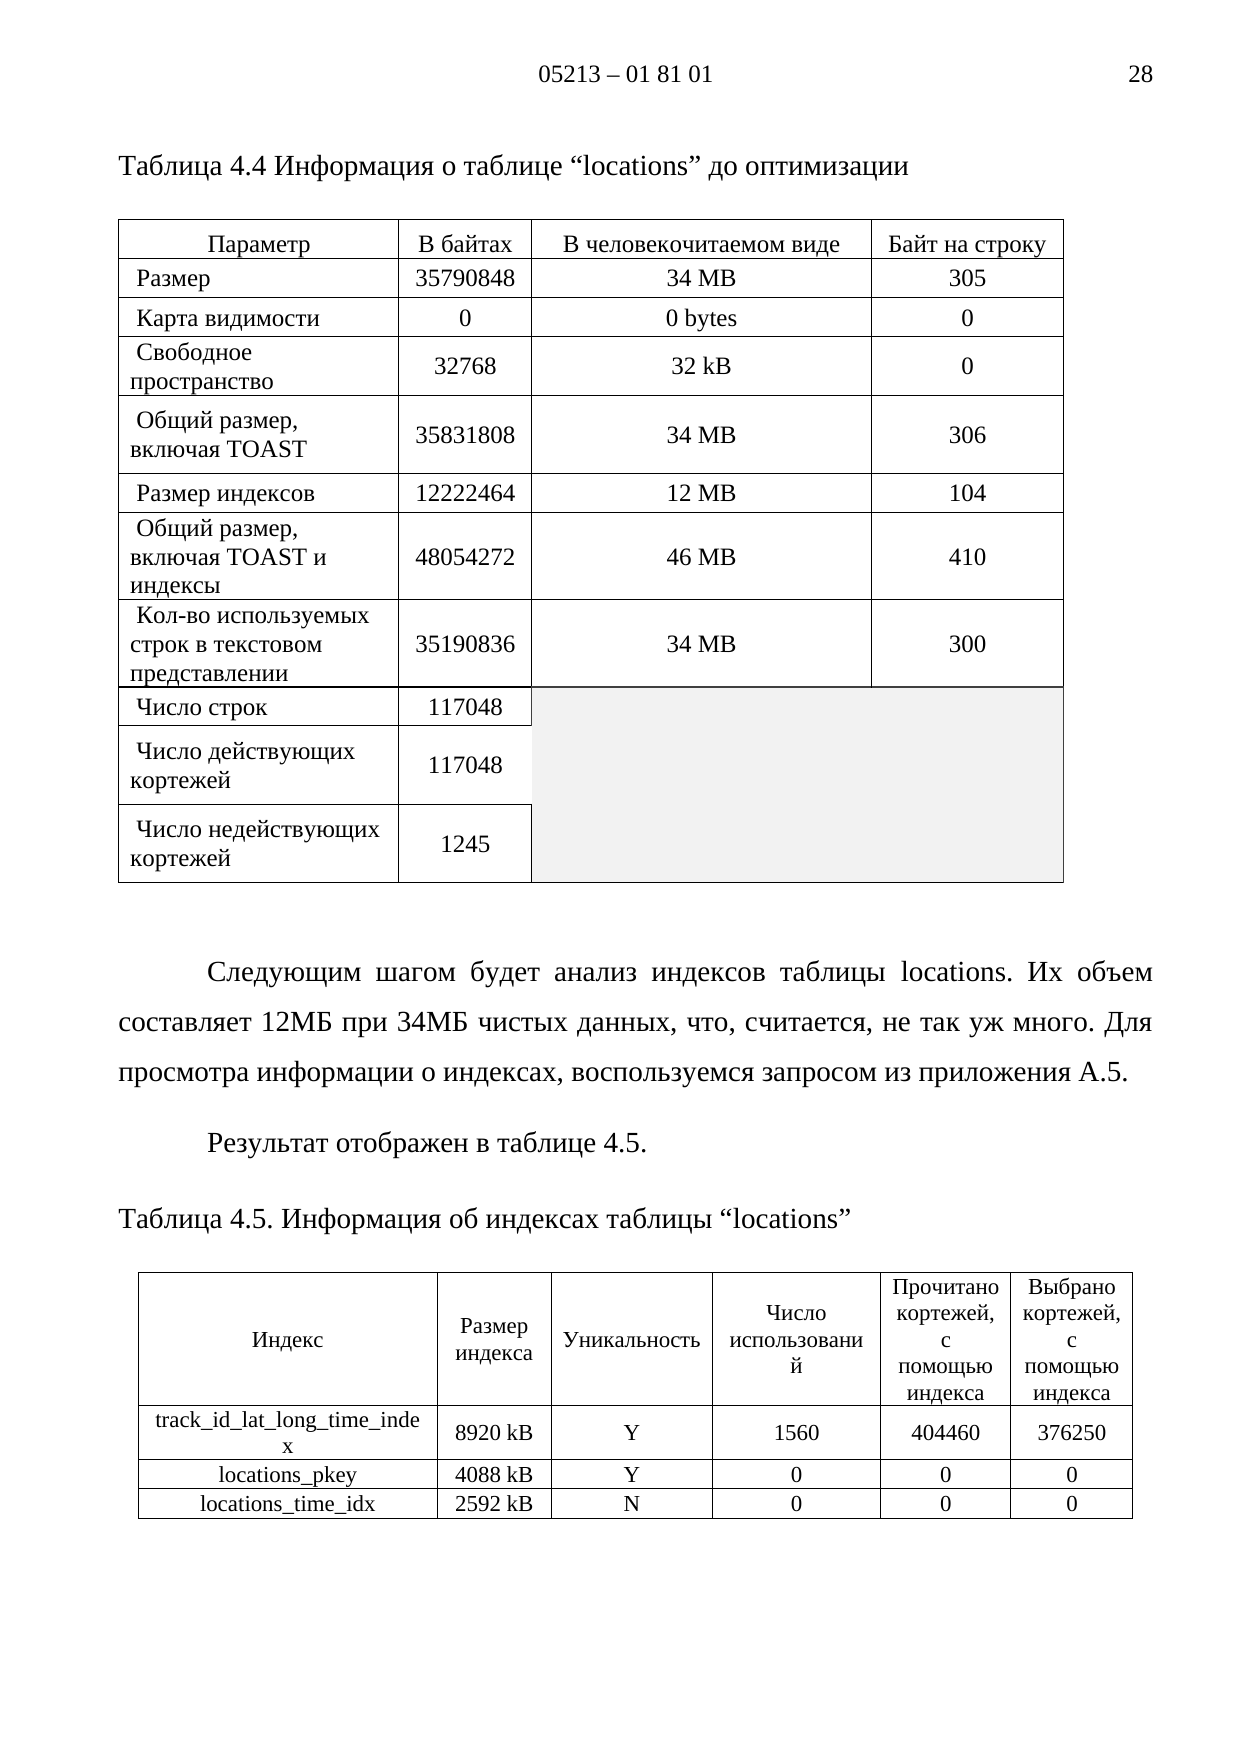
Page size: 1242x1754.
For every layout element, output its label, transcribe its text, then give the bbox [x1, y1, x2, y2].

table_cell Размер [119, 259, 398, 297]
table_cell Y [552, 1406, 712, 1459]
table_cell 1245 [399, 805, 531, 882]
table_cell 0 [713, 1460, 880, 1488]
table_cell locations_time_idx [139, 1489, 437, 1518]
table_cell 0 [713, 1489, 880, 1518]
table_header Байт на строку [872, 220, 1063, 258]
table_cell 48054272 [399, 513, 531, 599]
table_cell 306 [872, 396, 1063, 473]
text Таблица 4.5. Информация об индексах таблицы “locations” [118, 1201, 1153, 1234]
table_cell 8920 kB [438, 1406, 551, 1459]
table_cell 35190836 [399, 600, 531, 686]
table_cell 117048 [399, 726, 532, 803]
table_cell [532, 688, 1063, 882]
table_cell Кол-во используемых строк в текстовом представлении [119, 600, 398, 686]
table_header В байтах [399, 220, 531, 258]
table_cell 35831808 [399, 396, 531, 473]
table_cell Общий размер, включая TOAST [119, 396, 398, 473]
text Таблица 4.4 Информация о таблице “locations” до оптимизации [118, 148, 1153, 181]
table_cell 0 [872, 337, 1063, 394]
table_header Прочитано кортежей, с помощью индекса [881, 1273, 1010, 1405]
table_cell 104 [872, 474, 1063, 512]
table_cell 4088 kB [438, 1460, 551, 1488]
table_cell 0 [872, 298, 1063, 336]
table_header Параметр [119, 220, 398, 258]
table_cell 35790848 [399, 259, 531, 297]
table_cell Размер индексов [119, 474, 398, 512]
table_header Уникальность [552, 1273, 712, 1405]
table_header Выбрано кортежей, с помощью индекса [1011, 1273, 1132, 1405]
table_header Размер индекса [438, 1273, 551, 1405]
table_cell Число действующих кортежей [119, 726, 398, 803]
table_cell Y [552, 1460, 712, 1488]
text Результат отображен в таблице 4.5. [118, 1126, 1153, 1159]
table_cell track_id_lat_long_time_index [139, 1406, 437, 1459]
table_cell N [552, 1489, 712, 1518]
table_cell Число строк [119, 688, 398, 725]
table_cell 0 [399, 298, 531, 336]
table_cell Общий размер, включая TOAST и индексы [119, 513, 398, 599]
table_cell 0 [881, 1489, 1010, 1518]
table_cell 34 MB [532, 259, 871, 297]
table_cell 34 MB [532, 396, 871, 473]
table_cell 32 kB [532, 337, 871, 394]
table_header Индекс [139, 1273, 437, 1405]
table_cell 1560 [713, 1406, 880, 1459]
table_cell 376250 [1011, 1406, 1132, 1459]
table_cell 0 [881, 1460, 1010, 1488]
table_cell 305 [872, 259, 1063, 297]
table_cell 46 MB [532, 513, 871, 599]
table_cell 117048 [399, 688, 531, 725]
table_cell 12 MB [532, 474, 871, 512]
table_cell 32768 [399, 337, 531, 394]
table_cell 300 [872, 600, 1063, 686]
table_cell 404460 [881, 1406, 1010, 1459]
table_cell 12222464 [399, 474, 531, 512]
table_header Число использований [713, 1273, 880, 1405]
table_cell Число недействующих кортежей [119, 805, 398, 882]
table_cell 0 [1011, 1489, 1132, 1518]
table_header В человекочитаемом виде [532, 220, 871, 258]
table_cell 0 bytes [532, 298, 871, 336]
table_cell locations_pkey [139, 1460, 437, 1488]
table_cell 34 MB [532, 600, 871, 686]
table_cell Карта видимости [119, 298, 398, 336]
table_cell 0 [1011, 1460, 1132, 1488]
table_cell 410 [872, 513, 1063, 599]
text Следующим шагом будет анализ индексов таблицы locations. Их объем составляет 12МБ при 34МБ чистых данных, что, считается, не так уж много. Для просмотра информации о индексах, воспользуемся запросом из приложения А.5. [118, 954, 1153, 1088]
table_cell Свободное пространство [119, 337, 398, 394]
table_cell 2592 kB [438, 1489, 551, 1518]
